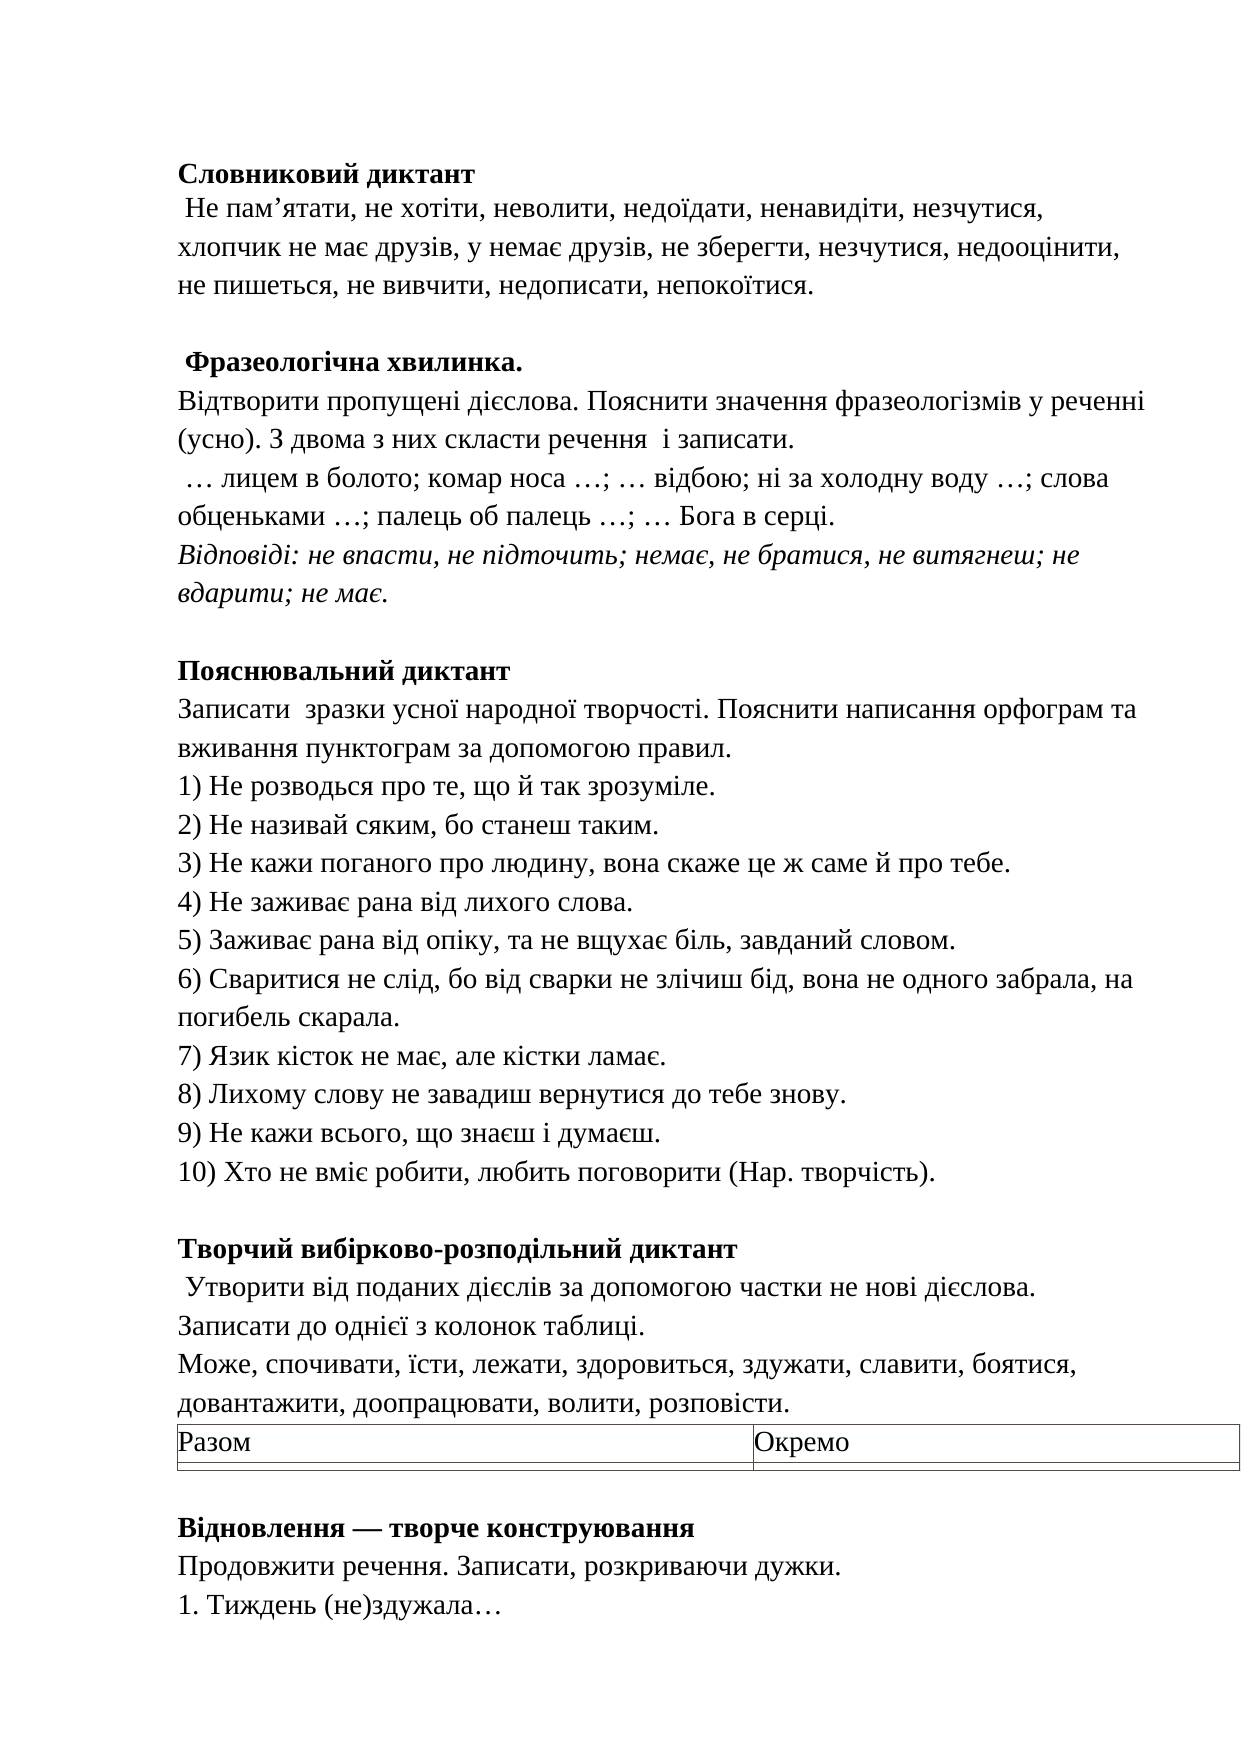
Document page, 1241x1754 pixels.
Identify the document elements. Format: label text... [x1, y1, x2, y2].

text Може, спочивати, їсти, лежати, здоровиться, здужати, славити, боятися, довантажити, доопрацювати, волити, розповісти. [177, 1346, 1152, 1418]
table_cell [754, 1463, 1239, 1469]
text Фразеологічна хвилинка. [177, 344, 1152, 378]
text Пояснювальний диктант [177, 614, 1152, 686]
text Продовжити речення. Записати, розкриваючи дужки. [177, 1548, 1152, 1582]
text Словниковий диктант [177, 157, 1152, 190]
text 1) Не розводься про те, що й так зрозуміле. 2) Не називай сяким, бо станеш таким. 3) Не кажи поганого про людину, вона скаже це ж саме й про тебе. 4) Не заживає рана від лихого слова. 5) Заживає рана від опіку, та не вщухає біль, завданий словом. 6) Сваритися не слід, бо від сварки не злічиш бід, вона не одного забрала, на погибель скарала. 7) Язик кісток не має, але кістки ламає. 8) Лихому слову не завадиш вернутися до тебе знову. 9) Не кажи всього, що знаєш і думаєш. 10) Хто не вміє робити, любить поговорити (Нар. творчість). [177, 768, 1152, 1187]
text Не пам’ятати, не хотіти, неволити, недоїдати, ненавидіти, незчутися, хлопчик не має друзів, у немає друзів, не зберегти, незчутися, недооцінити, не пишеться, не вивчити, недописати, непокоїтися. [177, 190, 1152, 301]
table_header Окремо [754, 1425, 1239, 1461]
table_header Разом [178, 1425, 753, 1461]
text Відновлення — творче конструювання [177, 1471, 1152, 1543]
text Відповіді: не впасти, не підточить; немає, не братися, не витягнеш; не вдарити; не має. [177, 537, 1152, 609]
text Утворити від поданих дієслів за допомогою частки не нові дієслова. Записати до однієї з колонок таблиці. [177, 1269, 1152, 1341]
text … лицем в болото; комар носа …; … відбою; ні за холодну воду …; слова обценьками …; палець об палець …; … Бога в серці. [177, 460, 1152, 532]
text 1. Тиждень (не)здужала… [177, 1587, 1152, 1620]
text Творчий вибірково-розподільний диктант [177, 1192, 1152, 1264]
text Записати зразки усної народної творчості. Пояснити написання орфограм та вживання пунктограм за допомогою правил. [177, 691, 1152, 763]
table_cell [178, 1463, 753, 1469]
text Відтворити пропущені дієслова. Пояснити значення фразеологізмів у реченні (усно). З двома з них скласти речення і записати. [177, 383, 1152, 455]
